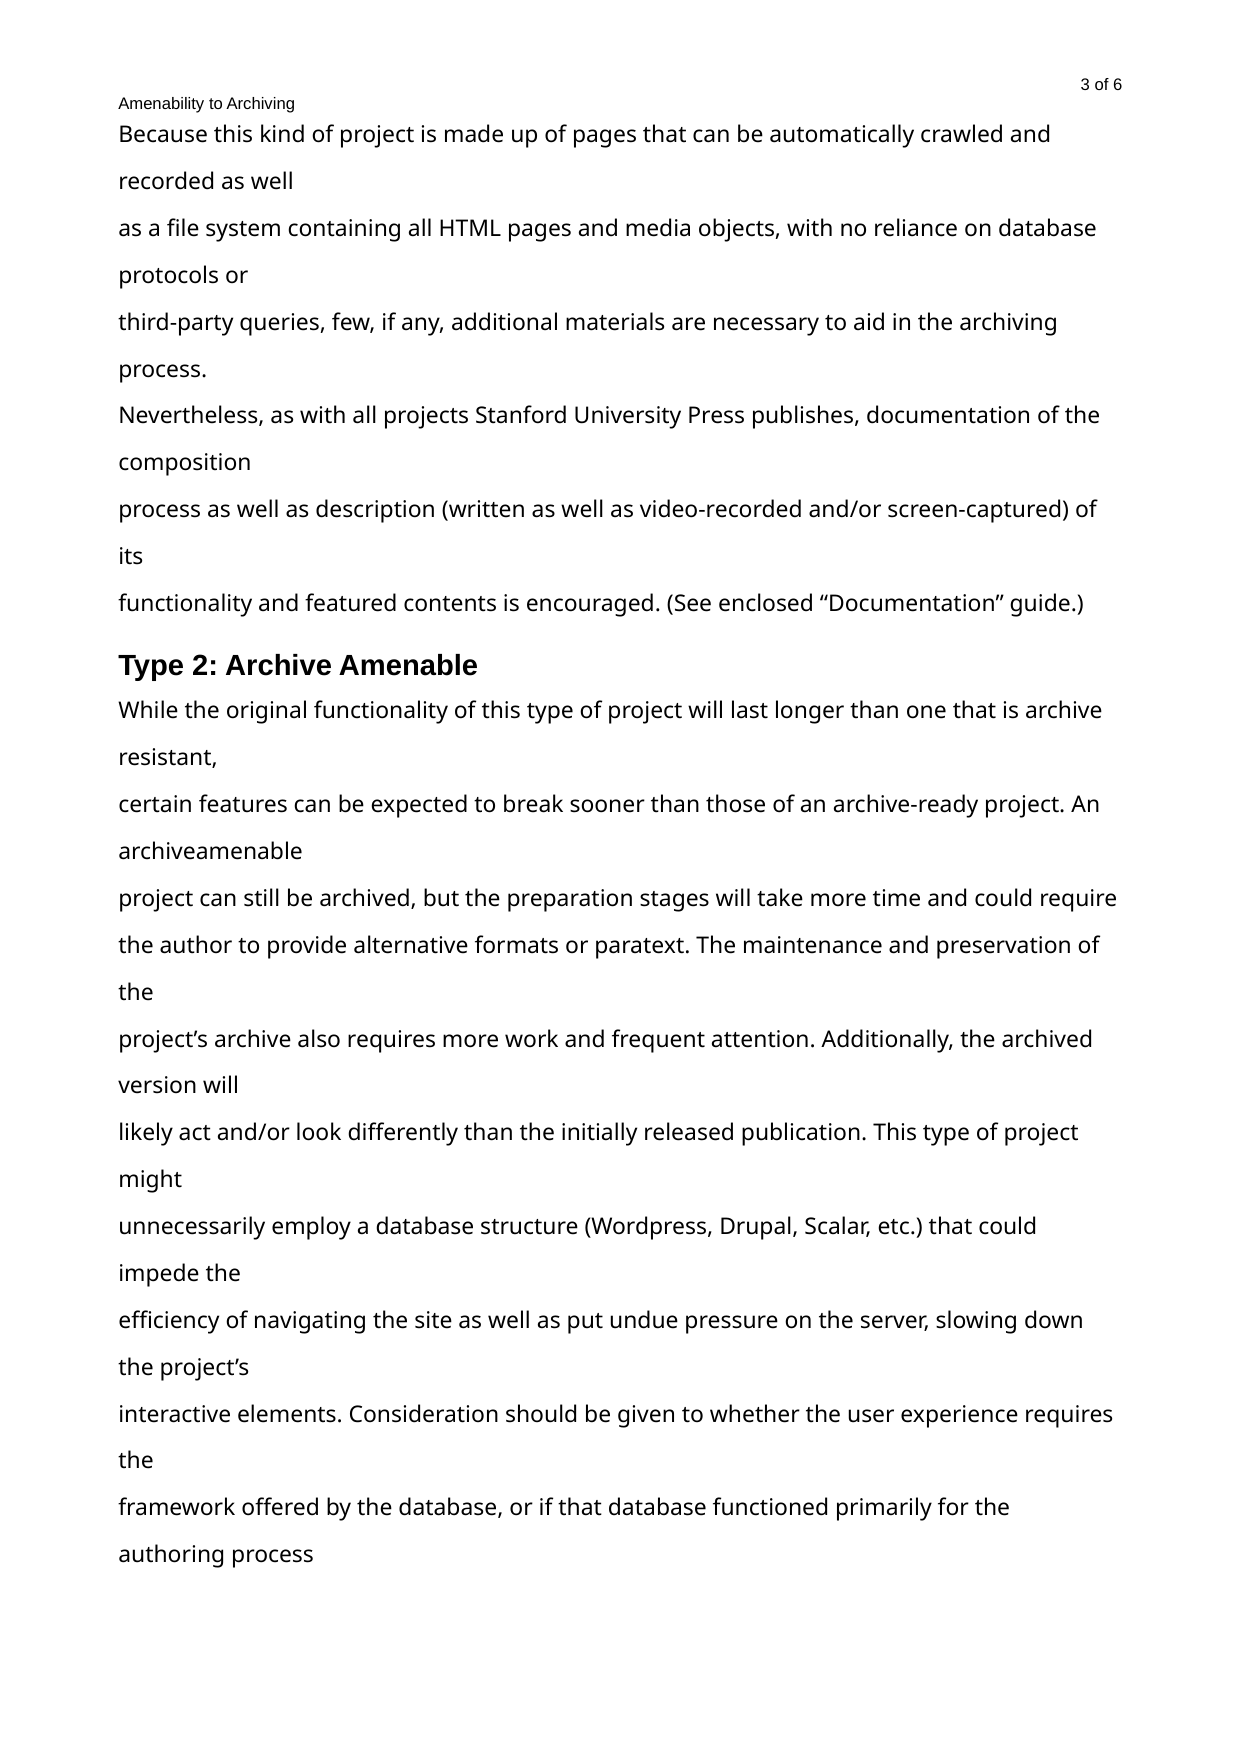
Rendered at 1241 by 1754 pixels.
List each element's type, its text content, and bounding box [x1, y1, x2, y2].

text Nevertheless, as with all projects Stanford University Press publishes, documentation of the composition [118, 399, 1122, 477]
text third-party queries, few, if any, additional materials are necessary to aid in the archiving process. [118, 306, 1122, 384]
text framework offered by the database, or if that database functioned primarily for the authoring process [118, 1491, 1122, 1569]
text the author to provide alternative formats or paratext. The maintenance and preservation of the [118, 929, 1122, 1007]
text interactive elements. Consideration should be given to whether the user experience requires the [118, 1397, 1122, 1476]
text functionality and featured contents is encouraged. (See enclosed “Documentation” guide.) [118, 587, 1122, 618]
text certain features can be expected to break sooner than those of an archive-ready project. An archiveamenable [118, 788, 1122, 866]
text project’s archive also requires more work and frequent attention. Additionally, the archived version will [118, 1022, 1122, 1101]
text project can still be archived, but the preparation stages will take more time and could require [118, 882, 1122, 913]
text efficiency of navigating the site as well as put undue pressure on the server, slowing down the project’s [118, 1304, 1122, 1382]
text process as well as description (written as well as video-recorded and/or screen-captured) of its [118, 493, 1122, 571]
text Because this kind of project is made up of pages that can be automatically crawled and recorded as well [118, 118, 1122, 196]
subtitle Type 2: Archive Amenable [118, 648, 1122, 682]
text likely act and/or look differently than the initially released publication. This type of project might [118, 1116, 1122, 1194]
text unnecessarily employ a database structure (Wordpress, Drupal, Scalar, etc.) that could impede the [118, 1210, 1122, 1288]
text While the original functionality of this type of project will last longer than one that is archive resistant, [118, 694, 1122, 772]
text as a file system containing all HTML pages and media objects, with no reliance on database protocols or [118, 212, 1122, 290]
